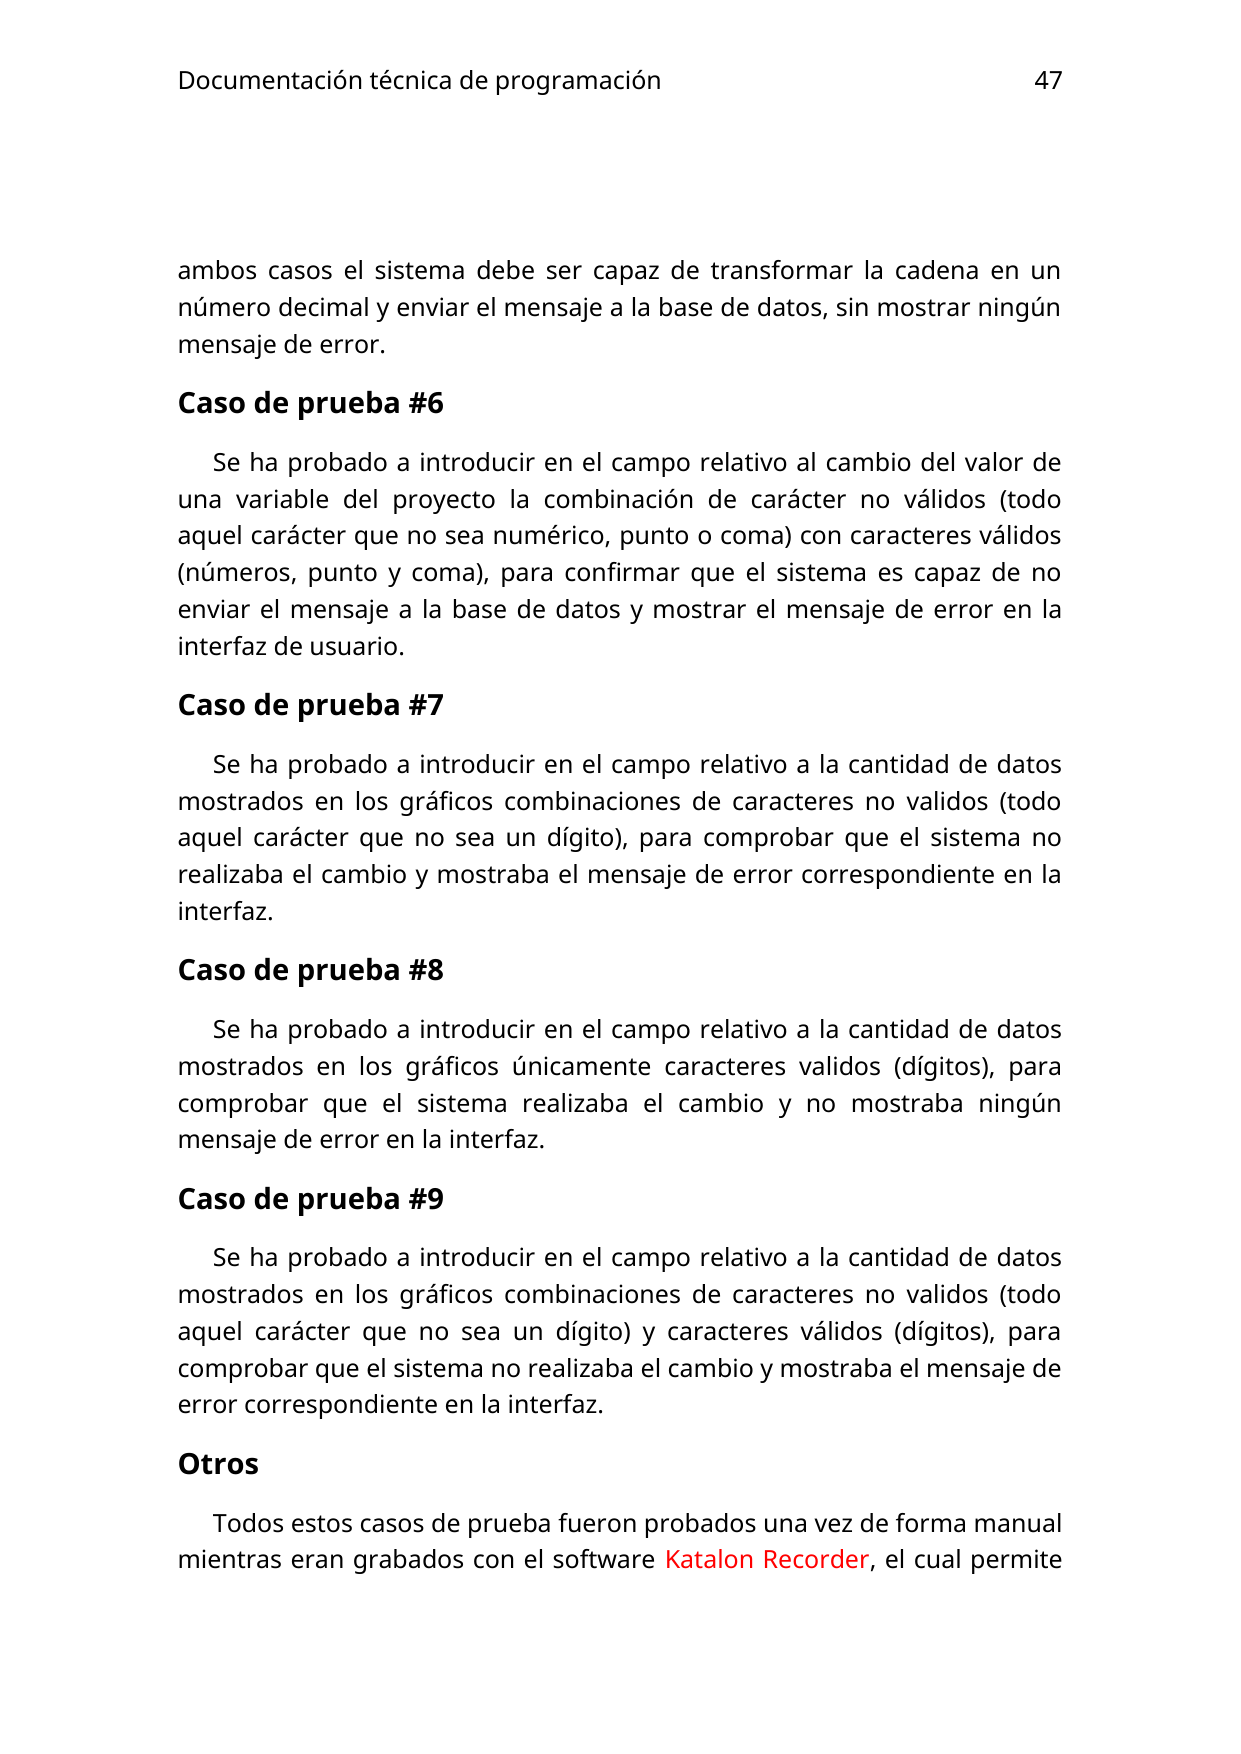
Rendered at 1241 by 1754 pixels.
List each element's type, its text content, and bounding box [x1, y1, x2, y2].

text Se ha probado a introducir en el campo relativo a la cantidad de datos mostrados en los gráficos únicamente caracteres validos (dígitos), para comprobar que el sistema realizaba el cambio y no mostraba ningún mensaje de error en la interfaz. [177, 1012, 1063, 1156]
text Se ha probado a introducir en el campo relativo al cambio del valor de una variable del proyecto la combinación de carácter no válidos (todo aquel carácter que no sea numérico, punto o coma) con caracteres válidos (números, punto y coma), para confirmar que el sistema es capaz de no enviar el mensaje a la base de datos y mostrar el mensaje de error en la interfaz de usuario. [177, 444, 1063, 662]
text Caso de prueba #8 [177, 949, 1063, 989]
text Caso de prueba #7 [177, 684, 1063, 724]
text Caso de prueba #9 [177, 1178, 1063, 1218]
text Se ha probado a introducir en el campo relativo a la cantidad de datos mostrados en los gráficos combinaciones de caracteres no validos (todo aquel carácter que no sea un dígito), para comprobar que el sistema no realizaba el cambio y mostraba el mensaje de error correspondiente en la interfaz. [177, 746, 1063, 928]
text Otros [177, 1443, 1063, 1483]
text Caso de prueba #6 [177, 382, 1063, 422]
text Se ha probado a introducir en el campo relativo a la cantidad de datos mostrados en los gráficos combinaciones de caracteres no validos (todo aquel carácter que no sea un dígito) y caracteres válidos (dígitos), para comprobar que el sistema no realizaba el cambio y mostraba el mensaje de error correspondiente en la interfaz. [177, 1240, 1063, 1421]
